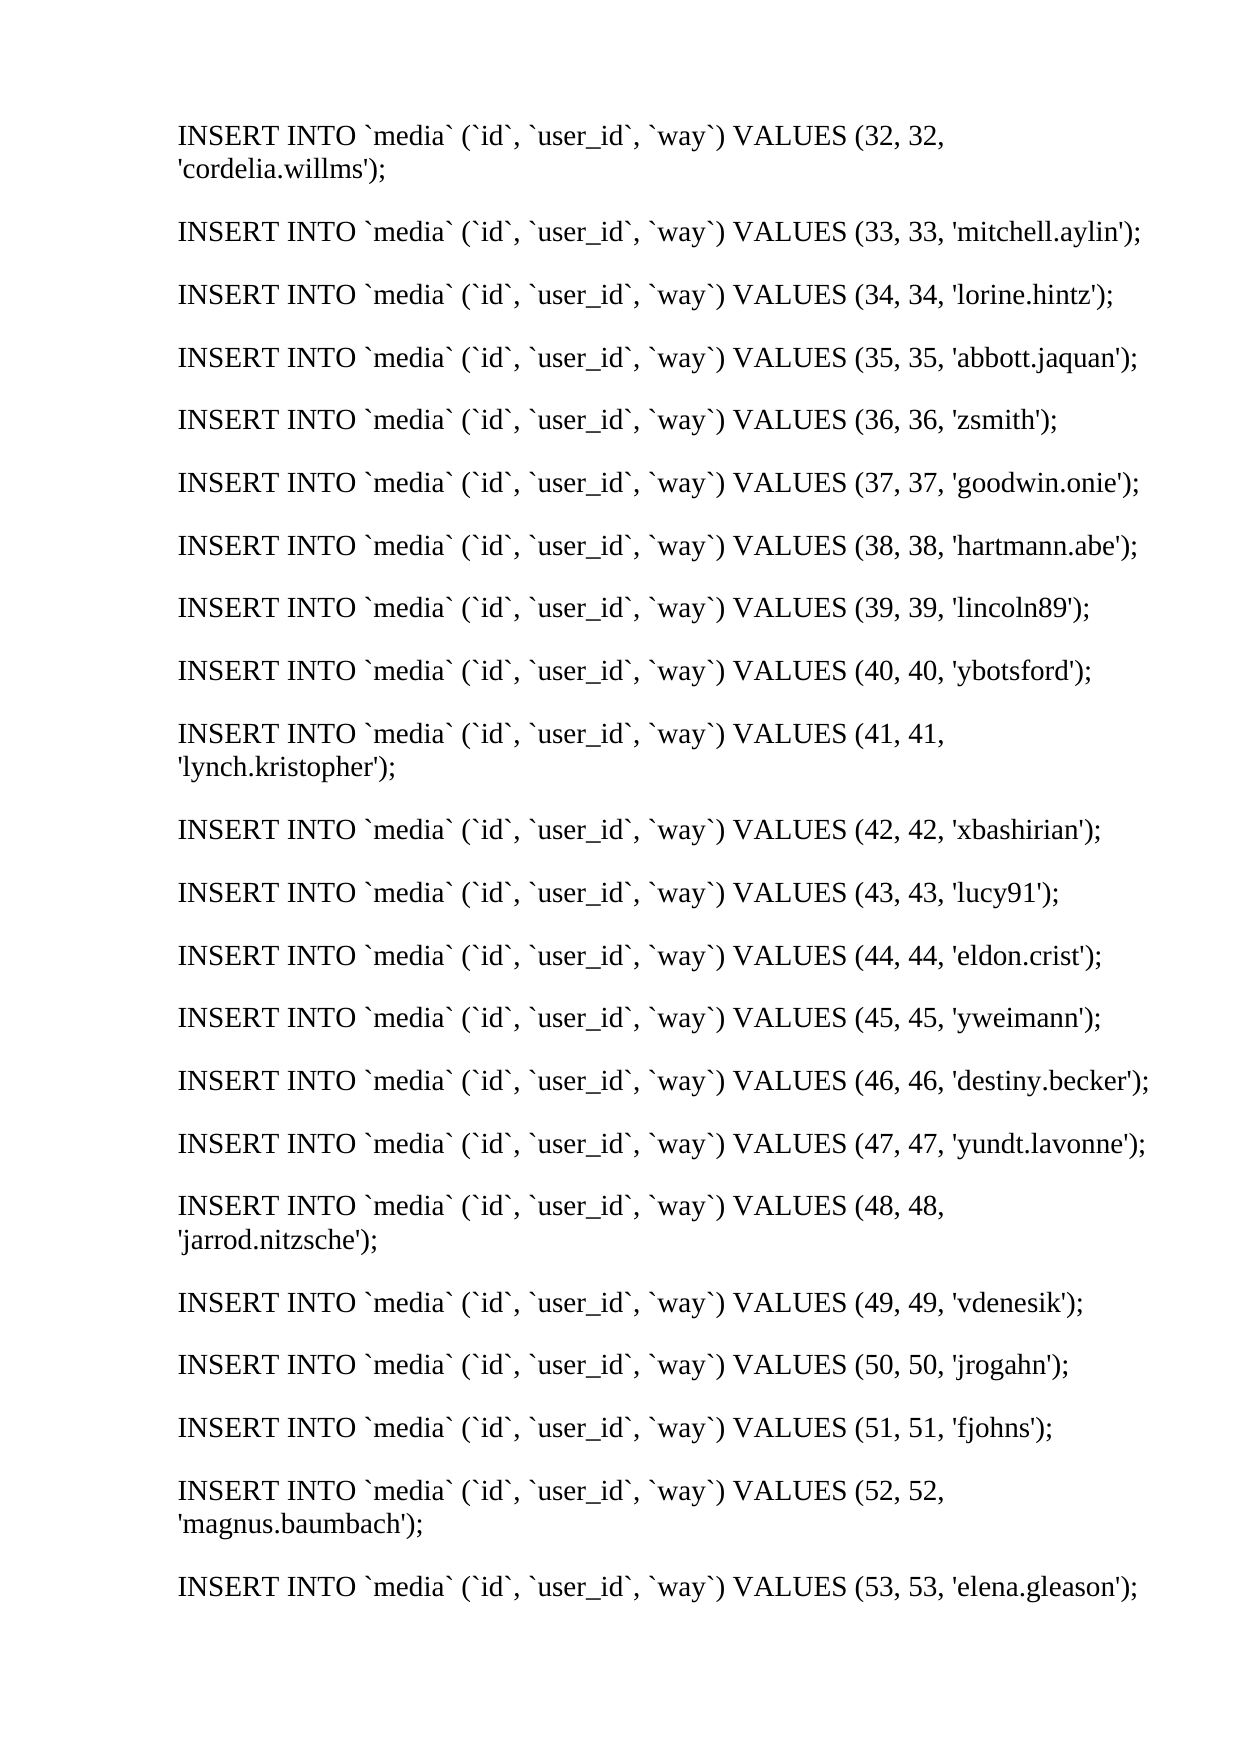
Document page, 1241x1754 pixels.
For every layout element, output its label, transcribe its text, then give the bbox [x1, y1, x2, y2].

text INSERT INTO `media` (`id`, `user_id`, `way`) VALUES (52, 52, 'magnus.baumbach'); [177, 1473, 1152, 1540]
text INSERT INTO `media` (`id`, `user_id`, `way`) VALUES (34, 34, 'lorine.hintz'); [177, 277, 1152, 311]
text INSERT INTO `media` (`id`, `user_id`, `way`) VALUES (35, 35, 'abbott.jaquan'); [177, 340, 1152, 373]
text INSERT INTO `media` (`id`, `user_id`, `way`) VALUES (37, 37, 'goodwin.onie'); [177, 465, 1152, 499]
text INSERT INTO `media` (`id`, `user_id`, `way`) VALUES (45, 45, 'yweimann'); [177, 1000, 1152, 1034]
text INSERT INTO `media` (`id`, `user_id`, `way`) VALUES (53, 53, 'elena.gleason'); [177, 1569, 1152, 1603]
text INSERT INTO `media` (`id`, `user_id`, `way`) VALUES (40, 40, 'ybotsford'); [177, 653, 1152, 687]
text INSERT INTO `media` (`id`, `user_id`, `way`) VALUES (32, 32, 'cordelia.willms'); [177, 118, 1152, 185]
text INSERT INTO `media` (`id`, `user_id`, `way`) VALUES (50, 50, 'jrogahn'); [177, 1347, 1152, 1381]
text INSERT INTO `media` (`id`, `user_id`, `way`) VALUES (36, 36, 'zsmith'); [177, 402, 1152, 436]
text INSERT INTO `media` (`id`, `user_id`, `way`) VALUES (46, 46, 'destiny.becker'); [177, 1063, 1152, 1097]
text INSERT INTO `media` (`id`, `user_id`, `way`) VALUES (48, 48, 'jarrod.nitzsche'); [177, 1188, 1152, 1256]
text INSERT INTO `media` (`id`, `user_id`, `way`) VALUES (41, 41, 'lynch.kristopher'); [177, 716, 1152, 783]
text INSERT INTO `media` (`id`, `user_id`, `way`) VALUES (38, 38, 'hartmann.abe'); [177, 528, 1152, 561]
text INSERT INTO `media` (`id`, `user_id`, `way`) VALUES (33, 33, 'mitchell.aylin'); [177, 214, 1152, 248]
text INSERT INTO `media` (`id`, `user_id`, `way`) VALUES (49, 49, 'vdenesik'); [177, 1285, 1152, 1318]
text INSERT INTO `media` (`id`, `user_id`, `way`) VALUES (43, 43, 'lucy91'); [177, 875, 1152, 908]
text INSERT INTO `media` (`id`, `user_id`, `way`) VALUES (42, 42, 'xbashirian'); [177, 812, 1152, 846]
text INSERT INTO `media` (`id`, `user_id`, `way`) VALUES (47, 47, 'yundt.lavonne'); [177, 1126, 1152, 1159]
text INSERT INTO `media` (`id`, `user_id`, `way`) VALUES (51, 51, 'fjohns'); [177, 1410, 1152, 1444]
text INSERT INTO `media` (`id`, `user_id`, `way`) VALUES (39, 39, 'lincoln89'); [177, 591, 1152, 624]
text INSERT INTO `media` (`id`, `user_id`, `way`) VALUES (44, 44, 'eldon.crist'); [177, 938, 1152, 971]
